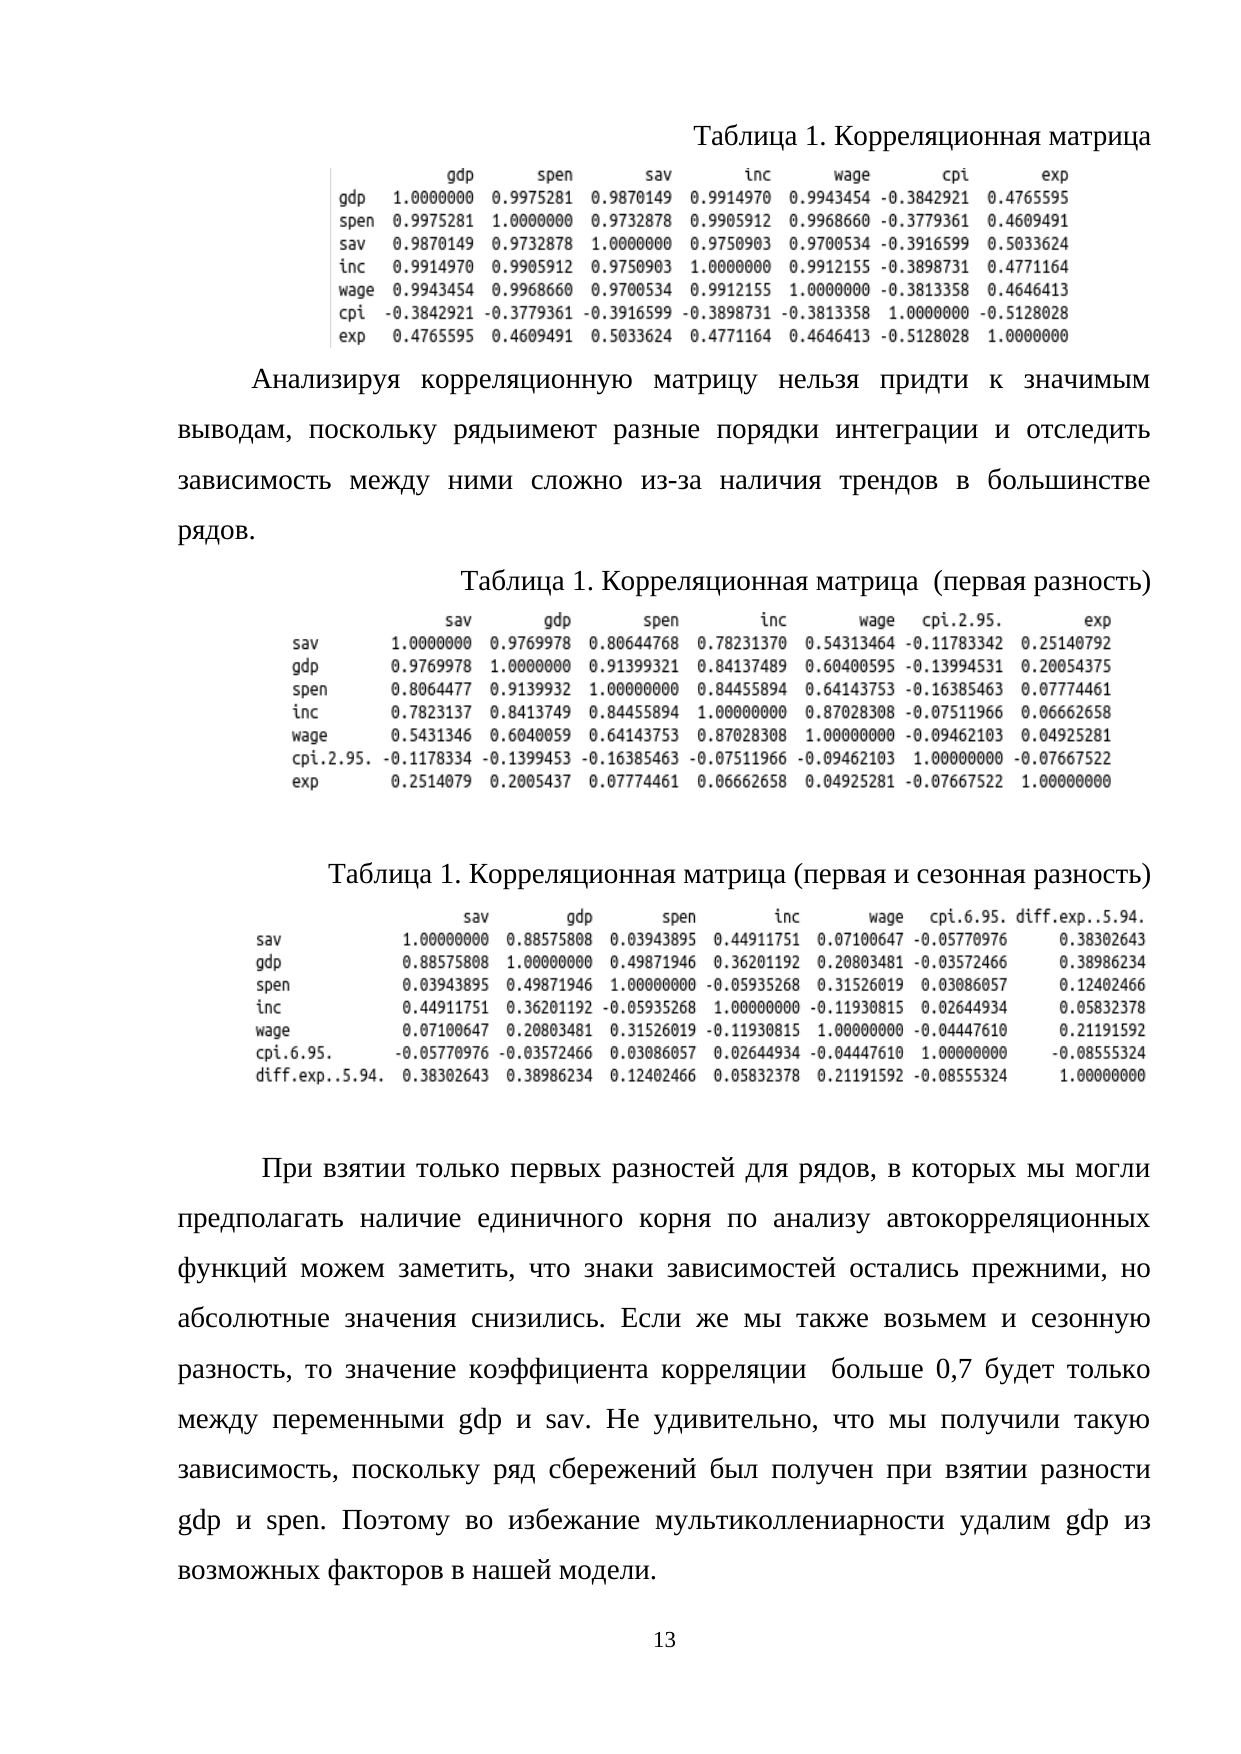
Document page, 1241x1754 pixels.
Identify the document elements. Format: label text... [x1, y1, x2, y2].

text При взятии только первых разностей для рядов, в которых мы могли предполагать наличие единичного корня по анализу автокорреляционных функций можем заметить, что знаки зависимостей остались прежними, но абсолютные значения снизились. Если же мы также возьмем и сезонную разность, то значение коэффициента корреляции больше 0,7 будет только между переменными gdp и sav. Не удивительно, что мы получили такую зависимость, поскольку ряд сбережений был получен при взятии разности gdp и spen. Поэтому во избежание мультиколлениарности удалим gdp из возможных факторов в нашей модели. [177, 1150, 1152, 1586]
picture [330, 168, 1073, 348]
text Таблица 1. Корреляционная матрица (первая разность) [177, 563, 1152, 596]
picture [287, 612, 1116, 792]
picture [251, 906, 1169, 1086]
text Таблица 1. Корреляционная матрица (первая и сезонная разность) [177, 856, 1152, 890]
text Таблица 1. Корреляционная матрица [177, 118, 1152, 152]
text Анализируя корреляционную матрицу нельзя придти к значимым выводам, поскольку рядыимеют разные порядки интеграции и отследить зависимость между ними сложно из-за наличия трендов в большинстве рядов. [177, 361, 1152, 546]
